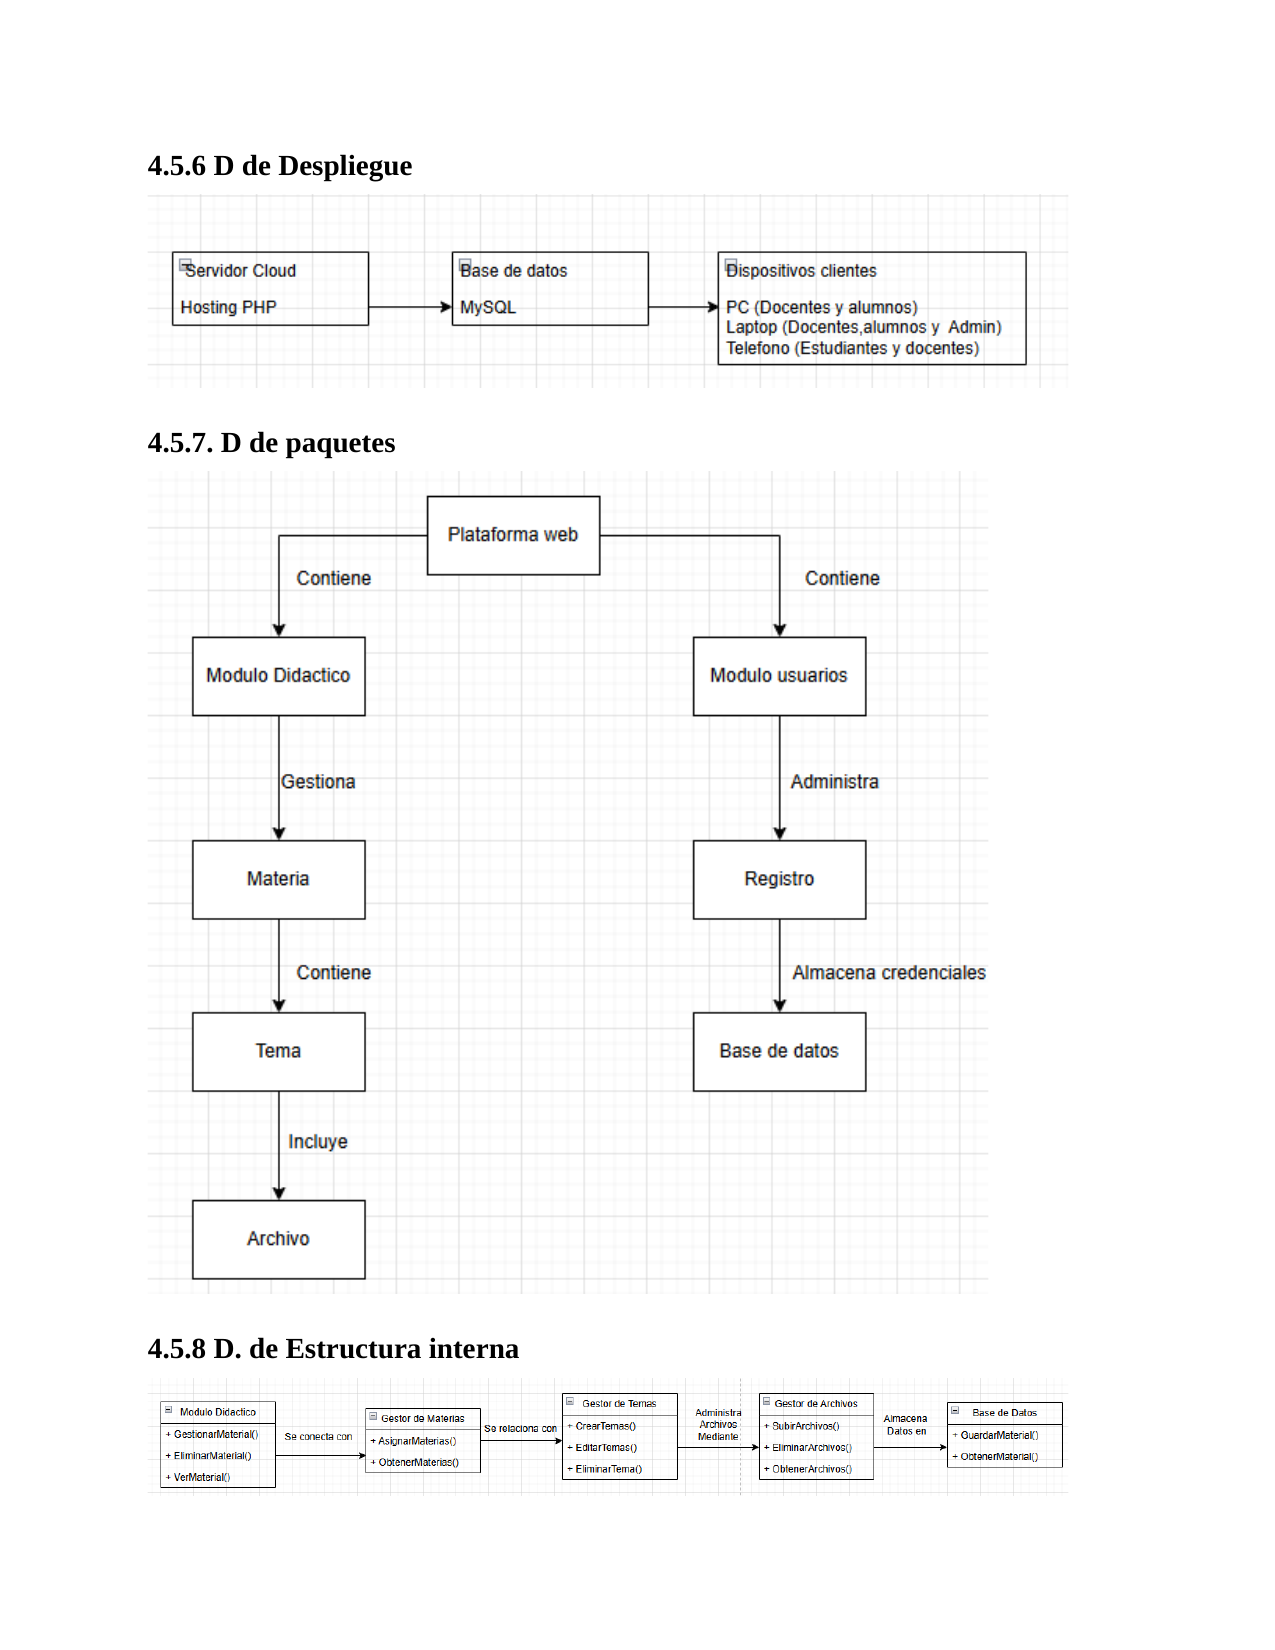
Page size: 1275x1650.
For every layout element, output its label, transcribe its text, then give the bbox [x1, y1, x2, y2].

subtitle 4.5.6 D de Despliegue [148, 148, 1098, 181]
picture [147, 194, 1069, 388]
subtitle 4.5.7. D de paquetes [148, 425, 1098, 458]
subtitle 4.5.8 D. de Estructura interna [148, 1331, 1098, 1365]
picture [147, 471, 989, 1294]
picture [147, 1378, 1069, 1496]
